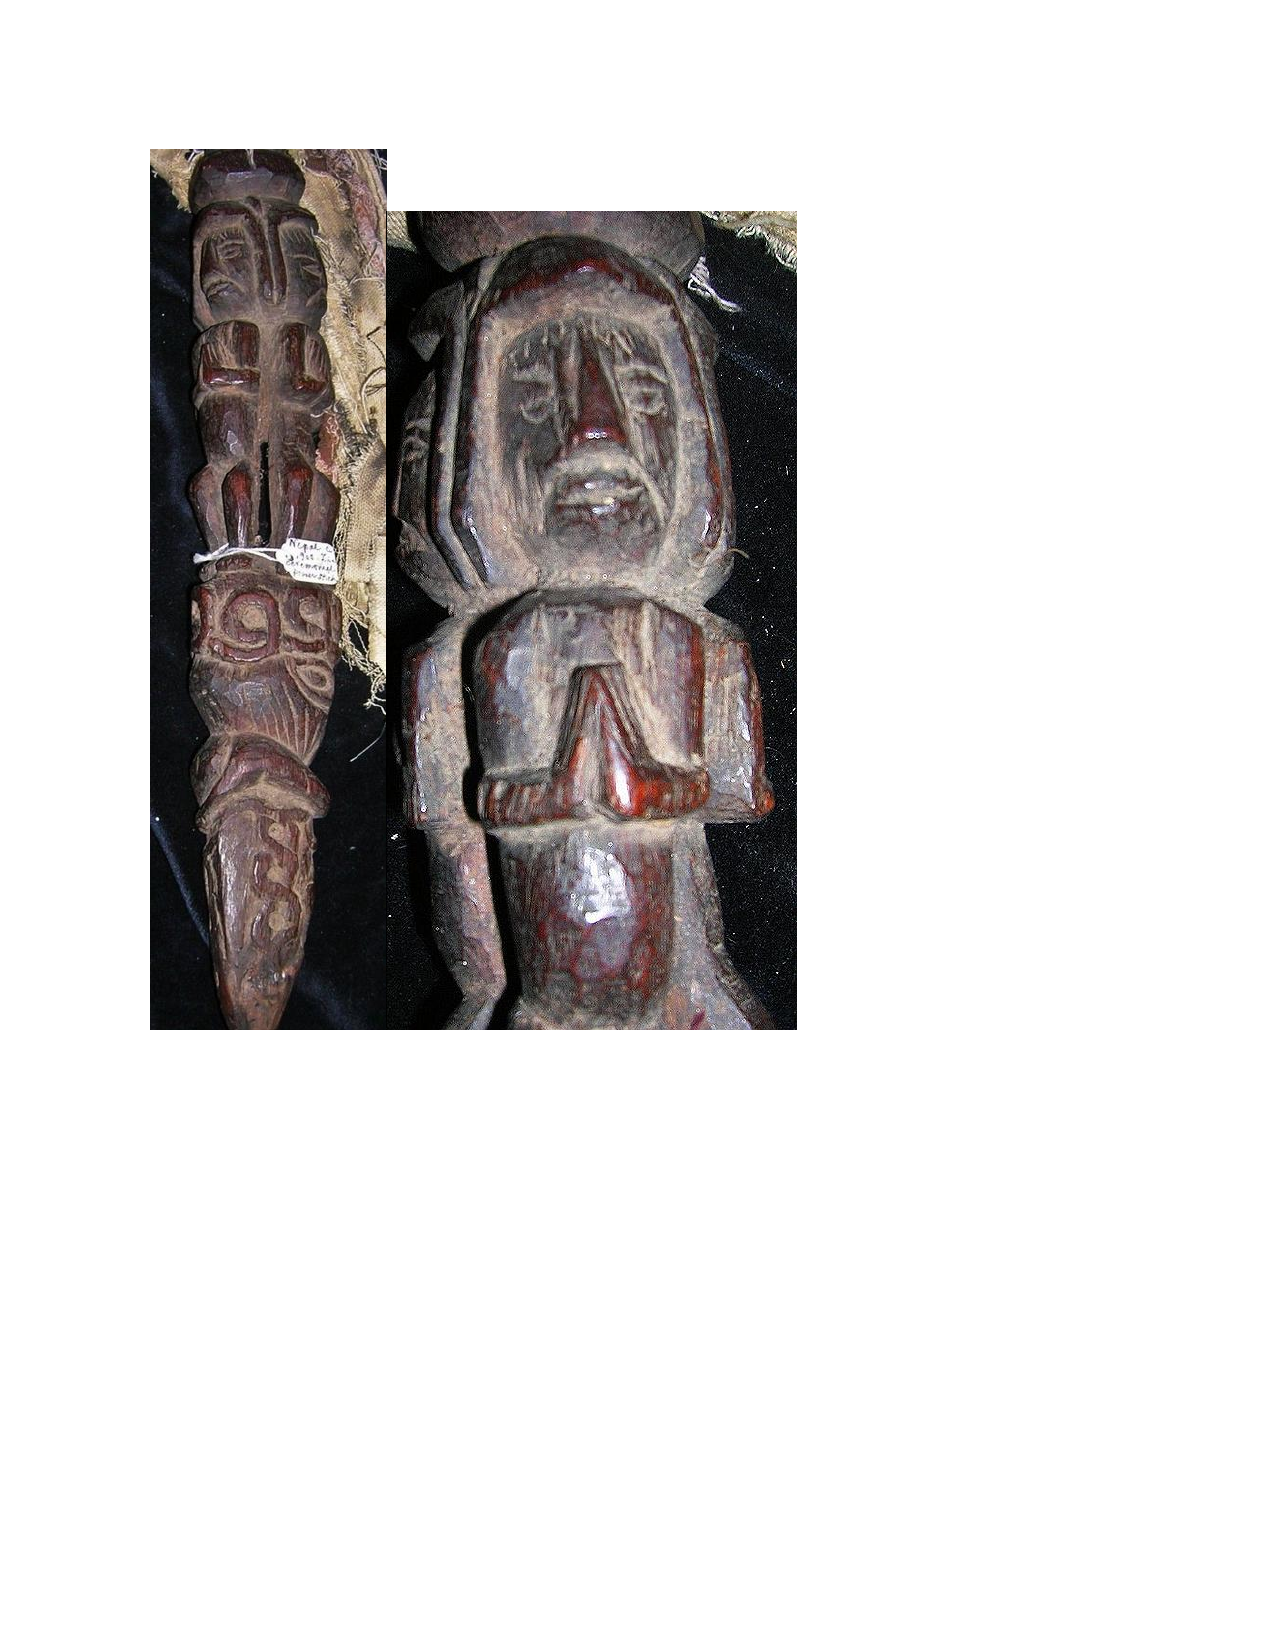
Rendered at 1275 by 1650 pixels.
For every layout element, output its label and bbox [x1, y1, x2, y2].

picture [150, 149, 797, 1030]
